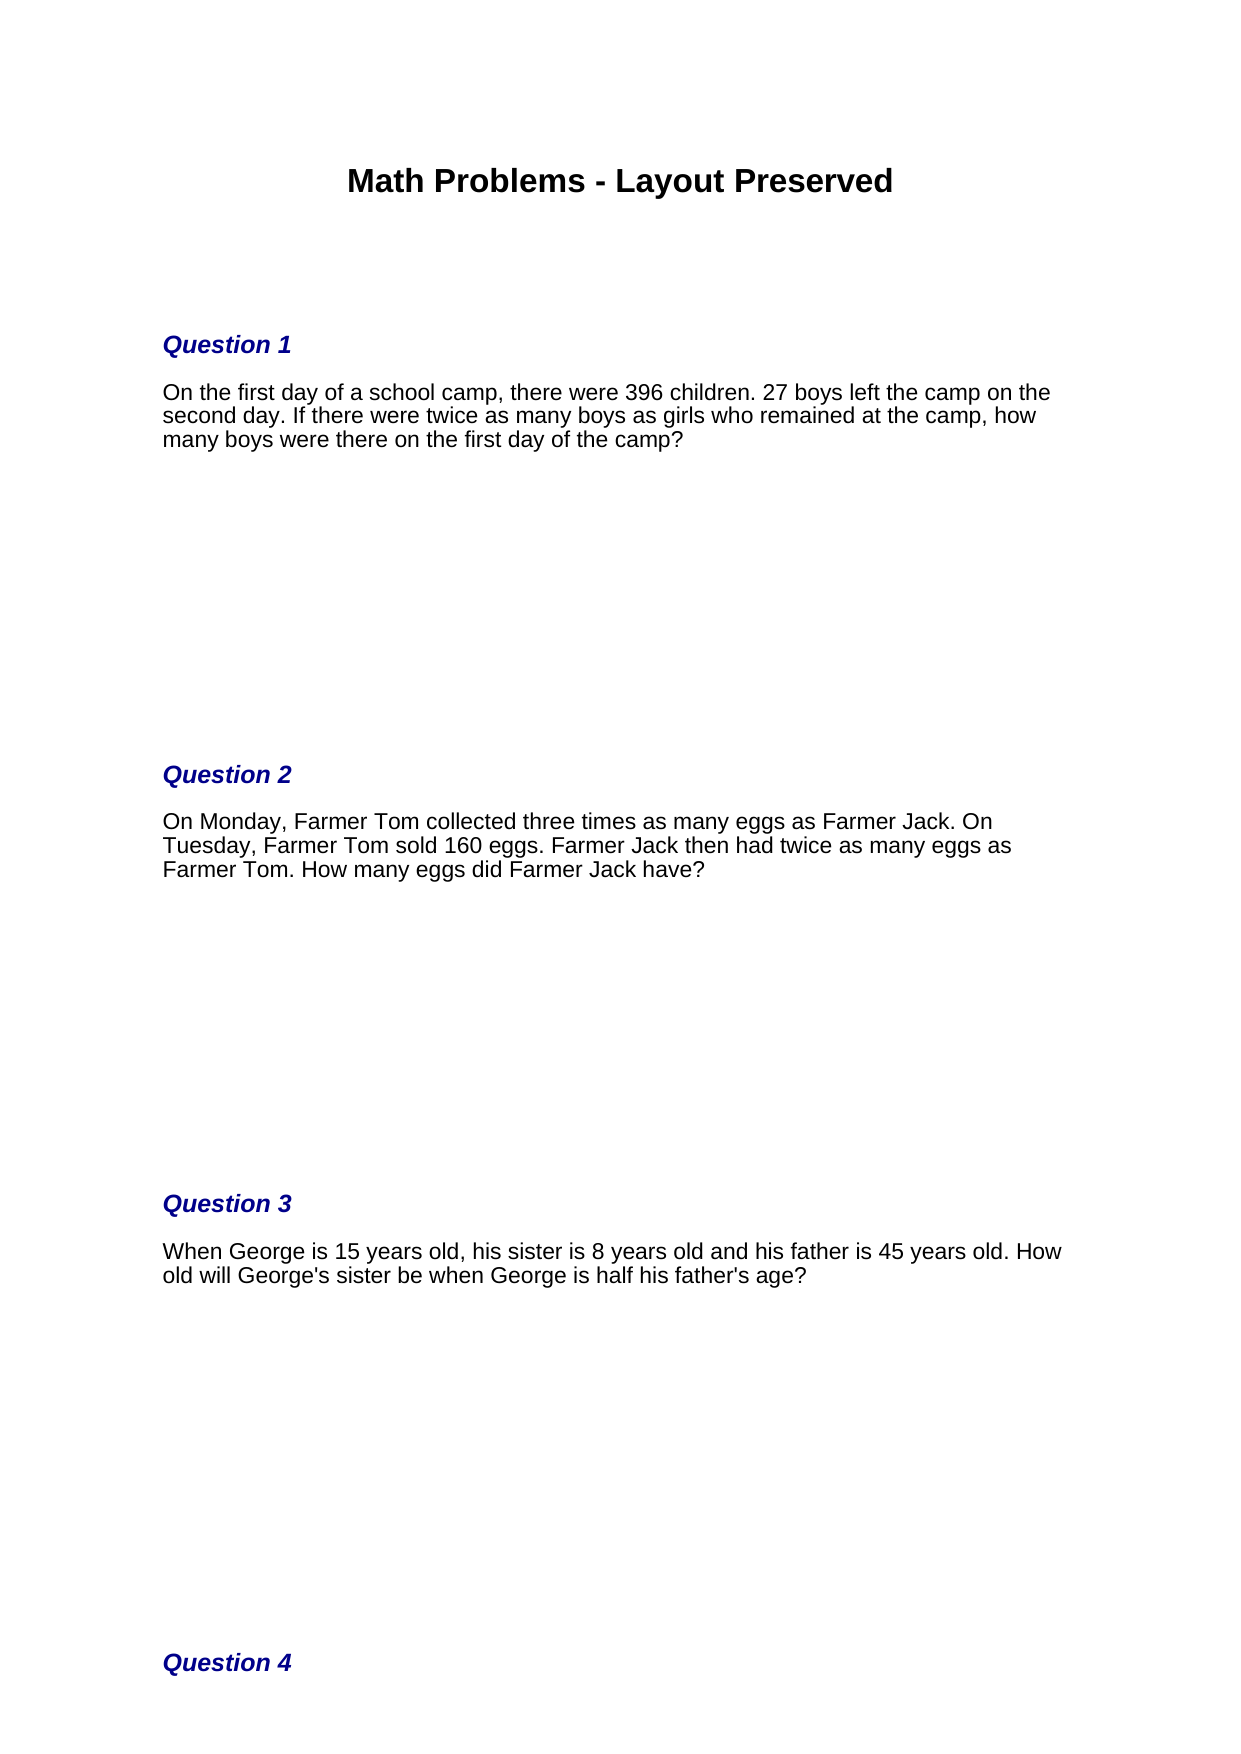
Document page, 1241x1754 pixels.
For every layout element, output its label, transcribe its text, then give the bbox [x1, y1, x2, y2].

text When George is 15 years old, his sister is 8 years old and his father is 45 years old. How old will George's sister be when George is half his father's age? [162, 1240, 1077, 1288]
text On the first day of a school camp, there were 396 children. 27 boys left the camp on the second day. If there were twice as many boys as girls who remained at the camp, how many boys were there on the first day of the camp? [162, 381, 1077, 453]
subtitle Question 2 [162, 760, 1093, 788]
subtitle Question 3 [162, 1189, 1093, 1218]
subtitle Question 4 [162, 1648, 1093, 1677]
subtitle Question 1 [162, 330, 1093, 359]
title Math Problems - Layout Preserved [162, 162, 1078, 200]
text On Monday, Farmer Tom collected three times as many eggs as Farmer Jack. On Tuesday, Farmer Tom sold 160 eggs. Farmer Jack then had twice as many eggs as Farmer Tom. How many eggs did Farmer Jack have? [162, 810, 1077, 882]
